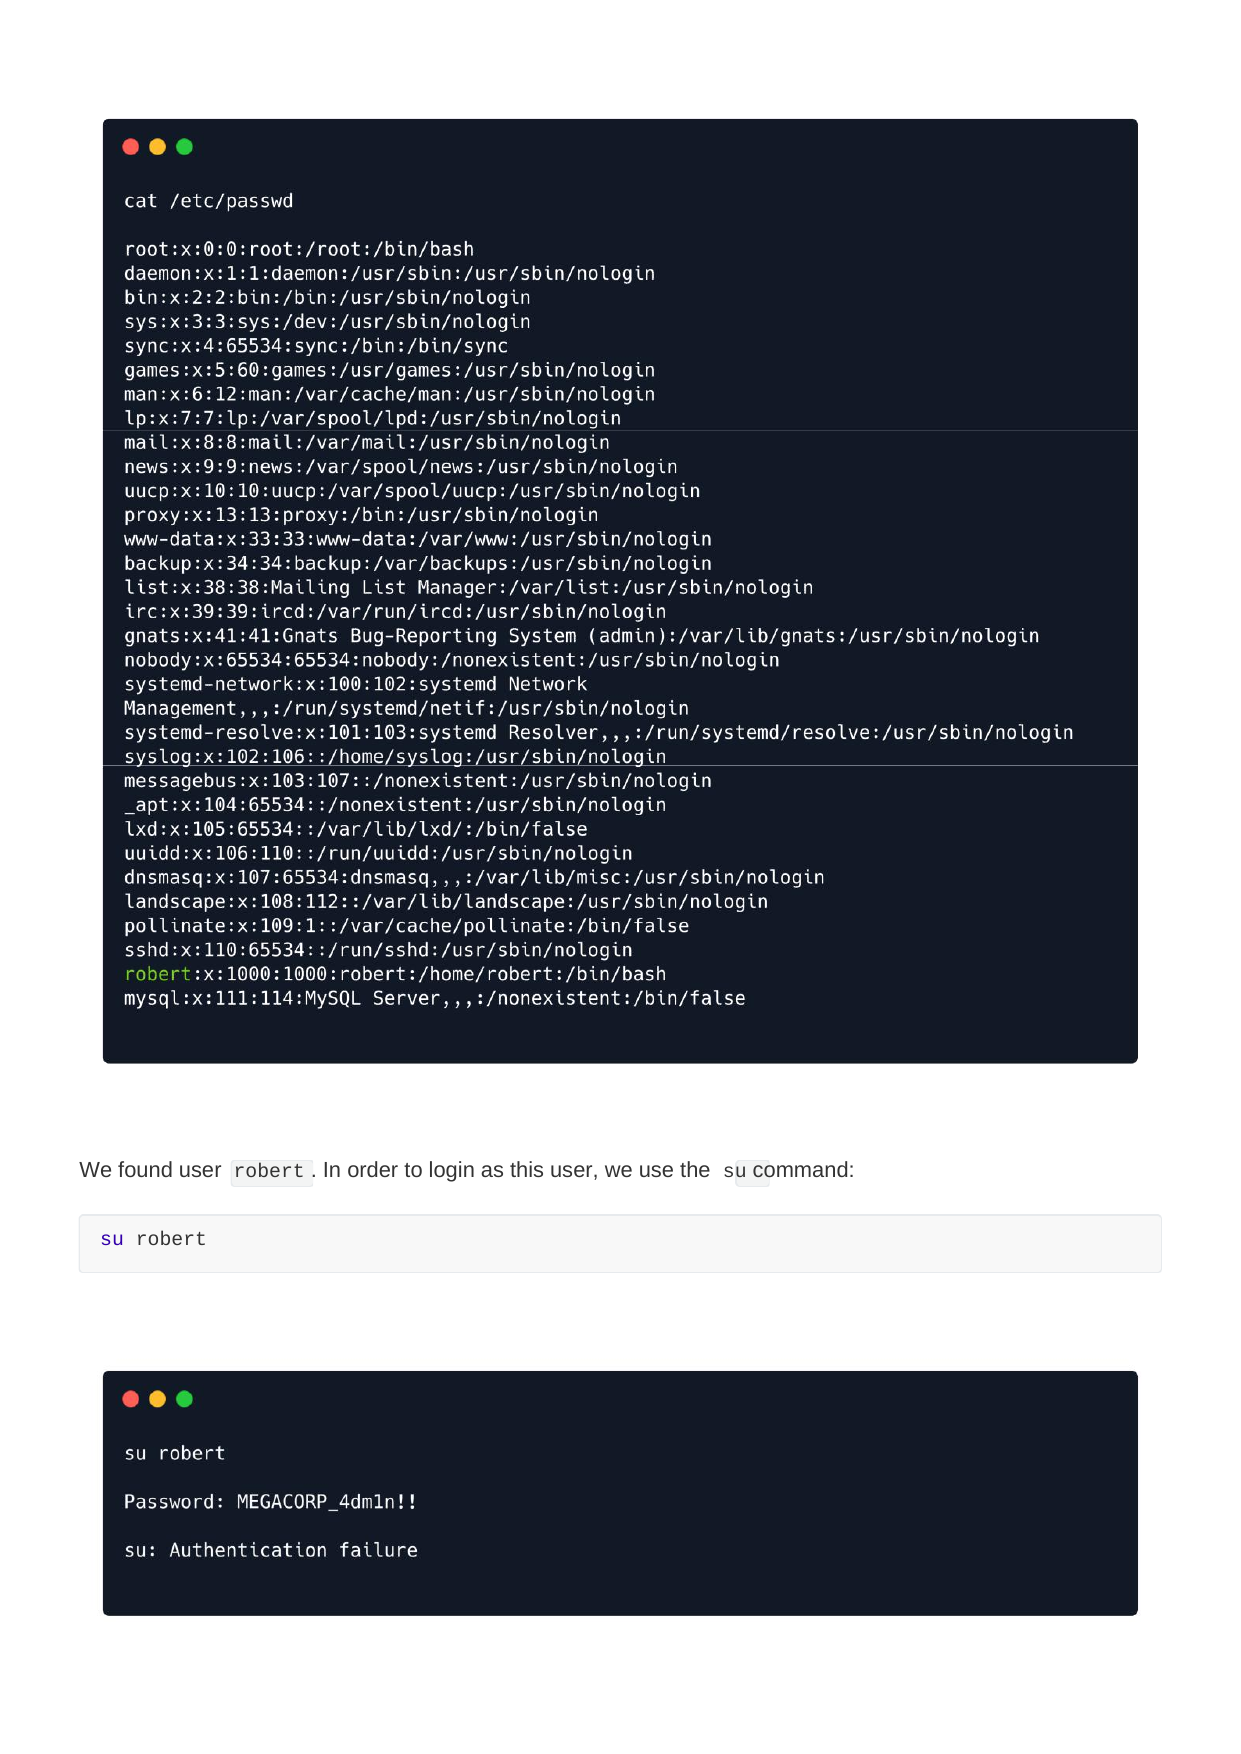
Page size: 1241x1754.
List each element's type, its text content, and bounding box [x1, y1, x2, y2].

picture [78, 1214, 1162, 1273]
text su robert [100, 1229, 1090, 1252]
picture [78, 1346, 1162, 1640]
picture [230, 1183, 314, 1187]
picture [735, 1183, 770, 1187]
text We found user robert . In order to login as this user, we use the su command: [79, 1157, 1090, 1183]
picture [78, 94, 1162, 1087]
